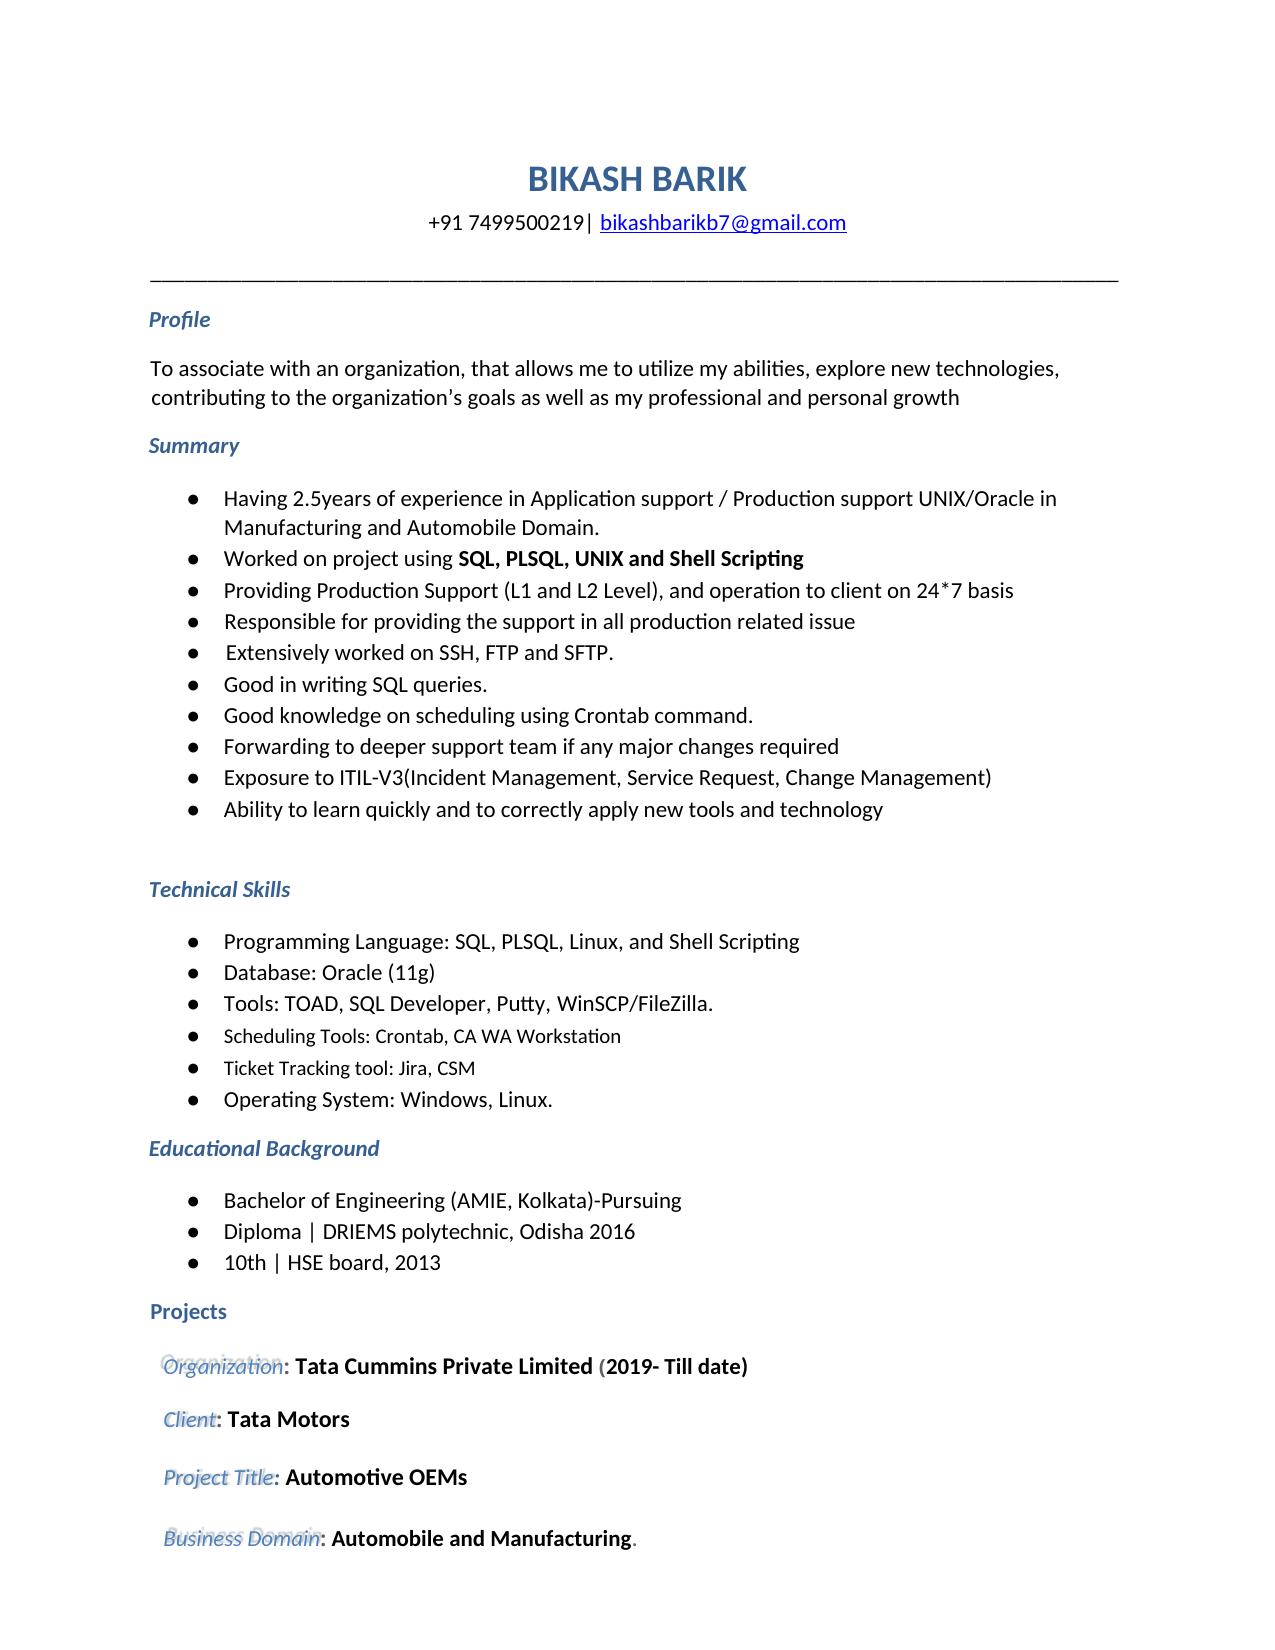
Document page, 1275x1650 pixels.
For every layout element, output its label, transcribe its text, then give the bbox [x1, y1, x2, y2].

list Having 2.5years of experience in Application support / Production support UNIX/Oracle in Manufacturing and Automobile Domain. [186, 484, 1122, 541]
picture [142, 1337, 298, 1392]
subtitle Profile [148, 305, 1126, 333]
picture [148, 1395, 235, 1449]
list Forwarding to deeper support team if any major changes required [186, 732, 1122, 760]
text Client: Tata Motors [163, 1404, 1126, 1434]
list Operating System: Windows, Linux. [186, 1085, 1122, 1113]
list 10th | HSE board, 2013 [186, 1248, 1122, 1276]
list Ticket Tracking tool: Jira, CSM [186, 1053, 1122, 1081]
list Bachelor of Engineering (AMIE, Kolkata)-Pursuing [186, 1186, 1122, 1214]
text ● Responsible for providing the support in all production related issue [186, 607, 1122, 635]
text ● Extensively worked on SSH, FTP and SFTP. [186, 638, 1122, 666]
subtitle Summary [148, 431, 1126, 459]
text Organization: Tata Cummins Private Limited (2019- Till date) [163, 1351, 1126, 1381]
text BIKASH BARIK [150, 155, 1124, 201]
list Programming Language: SQL, PLSQL, Linux, and Shell Scripting [186, 927, 1122, 955]
list Ability to learn quickly and to correctly apply new tools and technology [186, 795, 1122, 823]
list Providing Production Support (L1 and L2 Level), and operation to client on 24*7 basis [186, 576, 1122, 604]
list Good in writing SQL queries. [186, 670, 1122, 698]
picture [148, 1452, 292, 1507]
picture [148, 1510, 339, 1565]
list Scheduling Tools: Crontab, CA WA Workstation [186, 1021, 1122, 1049]
list Exposure to ITIL-V3(Incident Management, Service Request, Change Management) [186, 763, 1122, 791]
list Good knowledge on scheduling using Crontab command. [186, 701, 1122, 729]
subtitle Educational Background [148, 1134, 1126, 1162]
text Business Domain: Automobile and Manufacturing. [163, 1522, 1126, 1553]
list Diploma | DRIEMS polytechnic, Odisha 2016 [186, 1217, 1122, 1245]
text +91 7499500219| bikashbarikb7@gmail.com [150, 208, 1125, 236]
list Database: Oracle (11g) [186, 958, 1122, 986]
text _____________________________________________________________________________________ [150, 257, 1122, 285]
text Project Title: Automotive OEMs [163, 1462, 1126, 1492]
text Projects [150, 1297, 1126, 1325]
list Tools: TOAD, SQL Developer, Putty, WinSCP/FileZilla. [186, 989, 1122, 1017]
list Worked on project using SQL, PLSQL, UNIX and Shell Scripting [186, 544, 1122, 572]
text To associate with an organization, that allows me to utilize my abilities, explore new technologies, contributing to the organization’s goals as well as my professional and personal growth [150, 354, 1122, 411]
subtitle Technical Skills [148, 875, 1126, 903]
